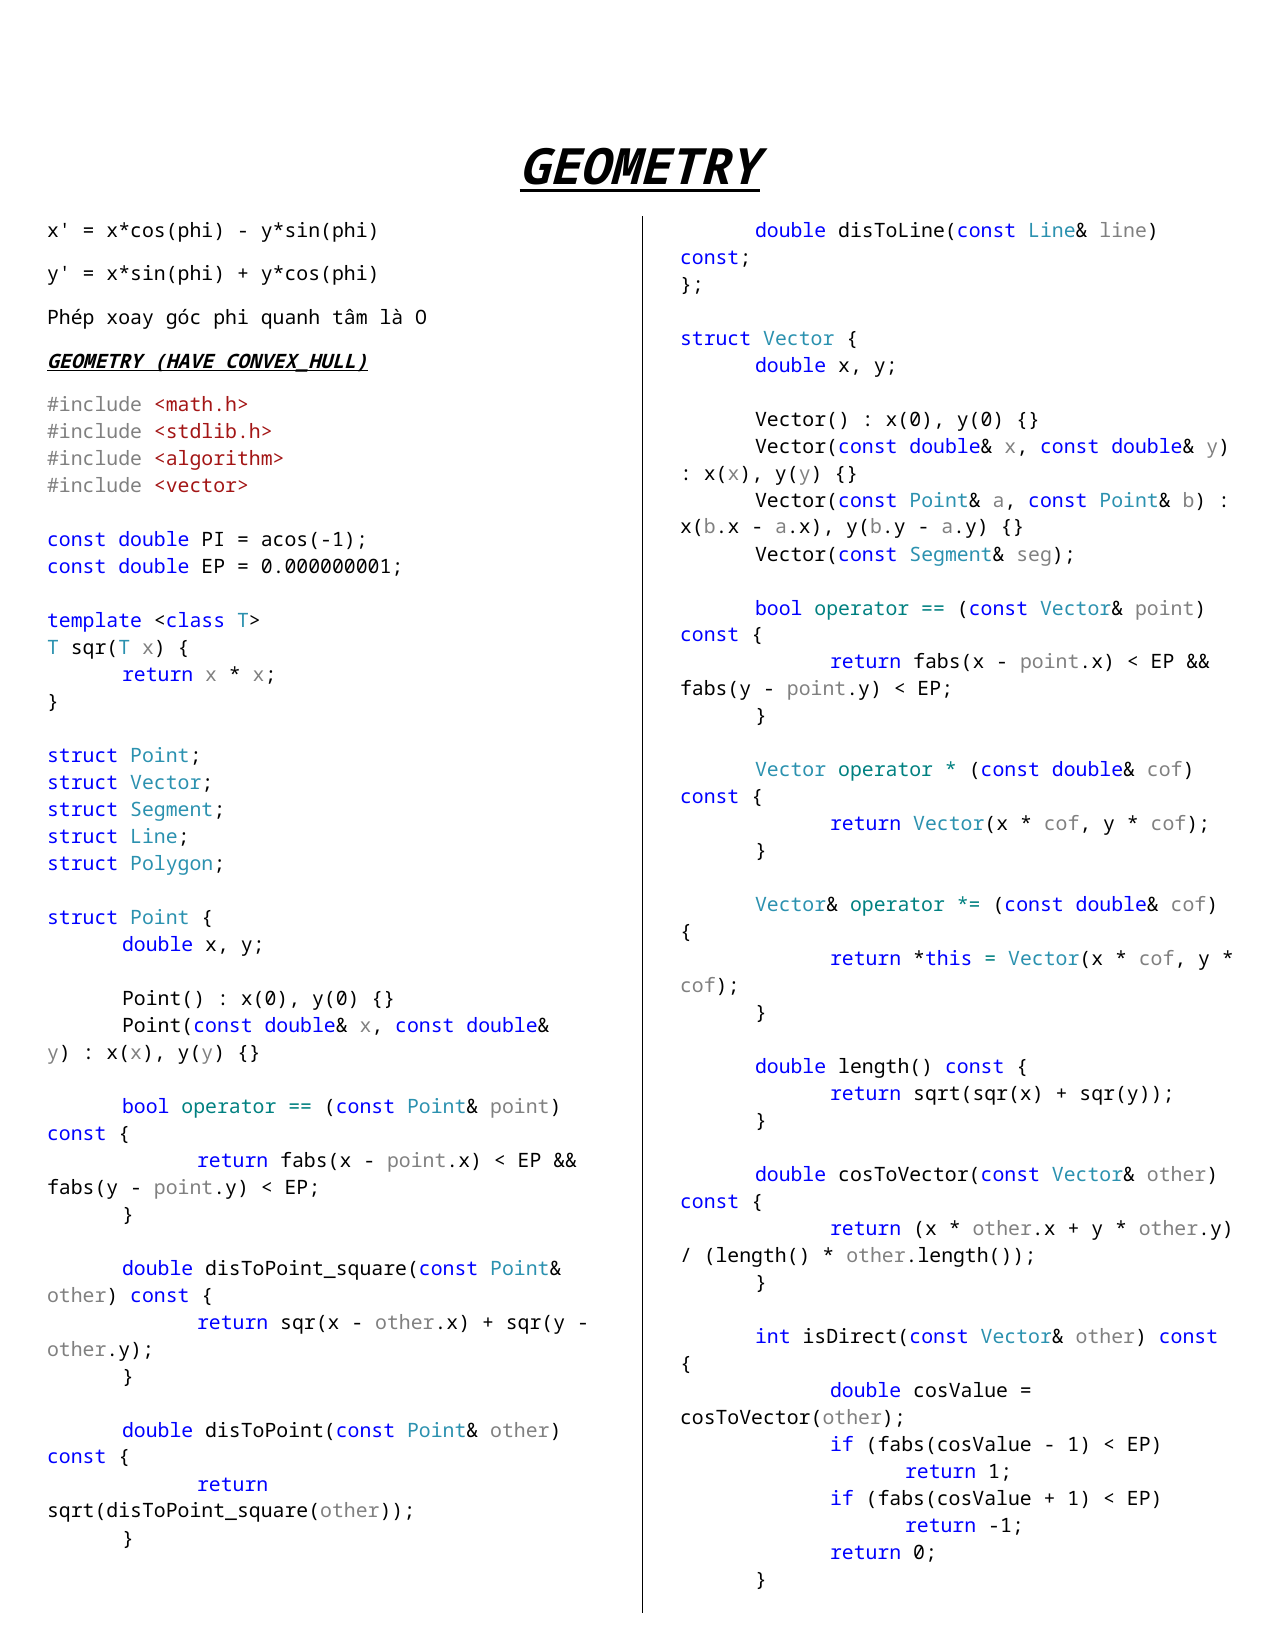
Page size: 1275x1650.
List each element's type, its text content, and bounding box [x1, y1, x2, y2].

text struct Polygon; [47, 849, 605, 876]
text }; [680, 270, 1237, 297]
text double cosToVector(const Vector& other) const { [680, 1160, 1237, 1214]
text Vector(const Segment& seg); [680, 540, 1237, 567]
text struct Segment; [47, 795, 605, 822]
text return *this = Vector(x * cof, y * cof); [680, 944, 1237, 998]
text double x, y; [680, 351, 1237, 378]
text } [47, 1200, 605, 1227]
text } [47, 1362, 605, 1389]
text double disToLine(const Line& line) const; [680, 216, 1237, 270]
text return 1; [680, 1457, 1237, 1484]
text if (fabs(cosValue - 1) < EP) [680, 1430, 1237, 1457]
text #include <stdlib.h> [47, 418, 605, 444]
text return sqrt(sqr(x) + sqr(y)); [680, 1079, 1237, 1106]
text x' = x*cos(phi) - y*sin(phi) [47, 216, 605, 243]
text double cosValue = cosToVector(other); [680, 1376, 1237, 1430]
text return -1; [680, 1511, 1237, 1538]
text } [680, 1268, 1237, 1295]
text Vector(const double& x, const double& y) : x(x), y(y) {} [680, 432, 1237, 486]
text } [680, 702, 1237, 729]
text return Vector(x * cof, y * cof); [680, 809, 1237, 837]
text double disToPoint(const Point& other) const { [47, 1416, 605, 1470]
text } [680, 837, 1237, 863]
text struct Point; [47, 741, 605, 768]
text Vector(const Point& a, const Point& b) : x(b.x - a.x), y(b.y - a.y) {} [680, 486, 1237, 540]
text GEOMETRY (HAVE CONVEX_HULL) [47, 347, 605, 374]
text } [680, 998, 1237, 1025]
text return fabs(x - point.x) < EP && fabs(y - point.y) < EP; [680, 648, 1237, 702]
text struct Point { [47, 903, 605, 930]
text } [680, 1565, 1237, 1592]
text } [680, 1106, 1237, 1133]
text struct Vector; [47, 768, 605, 795]
text Vector() : x(0), y(0) {} [680, 405, 1237, 432]
text struct Vector { [680, 324, 1237, 351]
text double length() const { [680, 1052, 1237, 1079]
text double disToPoint_square(const Point& other) const { [47, 1254, 605, 1308]
text } [47, 687, 605, 714]
text Vector operator * (const double& cof) const { [680, 756, 1237, 809]
text Point(const double& x, const double& y) : x(x), y(y) {} [47, 1011, 605, 1065]
text struct Line; [47, 822, 605, 849]
text T sqr(T x) { [47, 633, 605, 660]
text #include <math.h> [47, 391, 605, 418]
text return 0; [680, 1538, 1237, 1565]
text template <class T> [47, 606, 605, 633]
text return sqrt(disToPoint_square(other)); [47, 1470, 605, 1524]
text return (x * other.x + y * other.y) / (length() * other.length()); [680, 1214, 1237, 1268]
text bool operator == (const Point& point) const { [47, 1092, 605, 1146]
text } [47, 1524, 605, 1551]
text double x, y; [47, 930, 605, 957]
text int isDirect(const Vector& other) const { [680, 1322, 1237, 1376]
text Phép xoay góc phi quanh tâm là O [47, 303, 605, 330]
text const double PI = acos(-1); [47, 526, 605, 552]
text const double EP = 0.000000001; [47, 552, 605, 579]
text return sqr(x - other.x) + sqr(y - other.y); [47, 1308, 605, 1362]
text return x * x; [47, 660, 605, 687]
text y' = x*sin(phi) + y*cos(phi) [47, 260, 605, 287]
text #include <vector> [47, 472, 605, 498]
text bool operator == (const Vector& point) const { [680, 594, 1237, 648]
text return fabs(x - point.x) < EP && fabs(y - point.y) < EP; [47, 1146, 605, 1200]
text Point() : x(0), y(0) {} [47, 984, 605, 1011]
text GEOMETRY [47, 131, 1237, 199]
text Vector& operator *= (const double& cof) { [680, 891, 1237, 944]
text if (fabs(cosValue + 1) < EP) [680, 1484, 1237, 1511]
text #include <algorithm> [47, 444, 605, 472]
